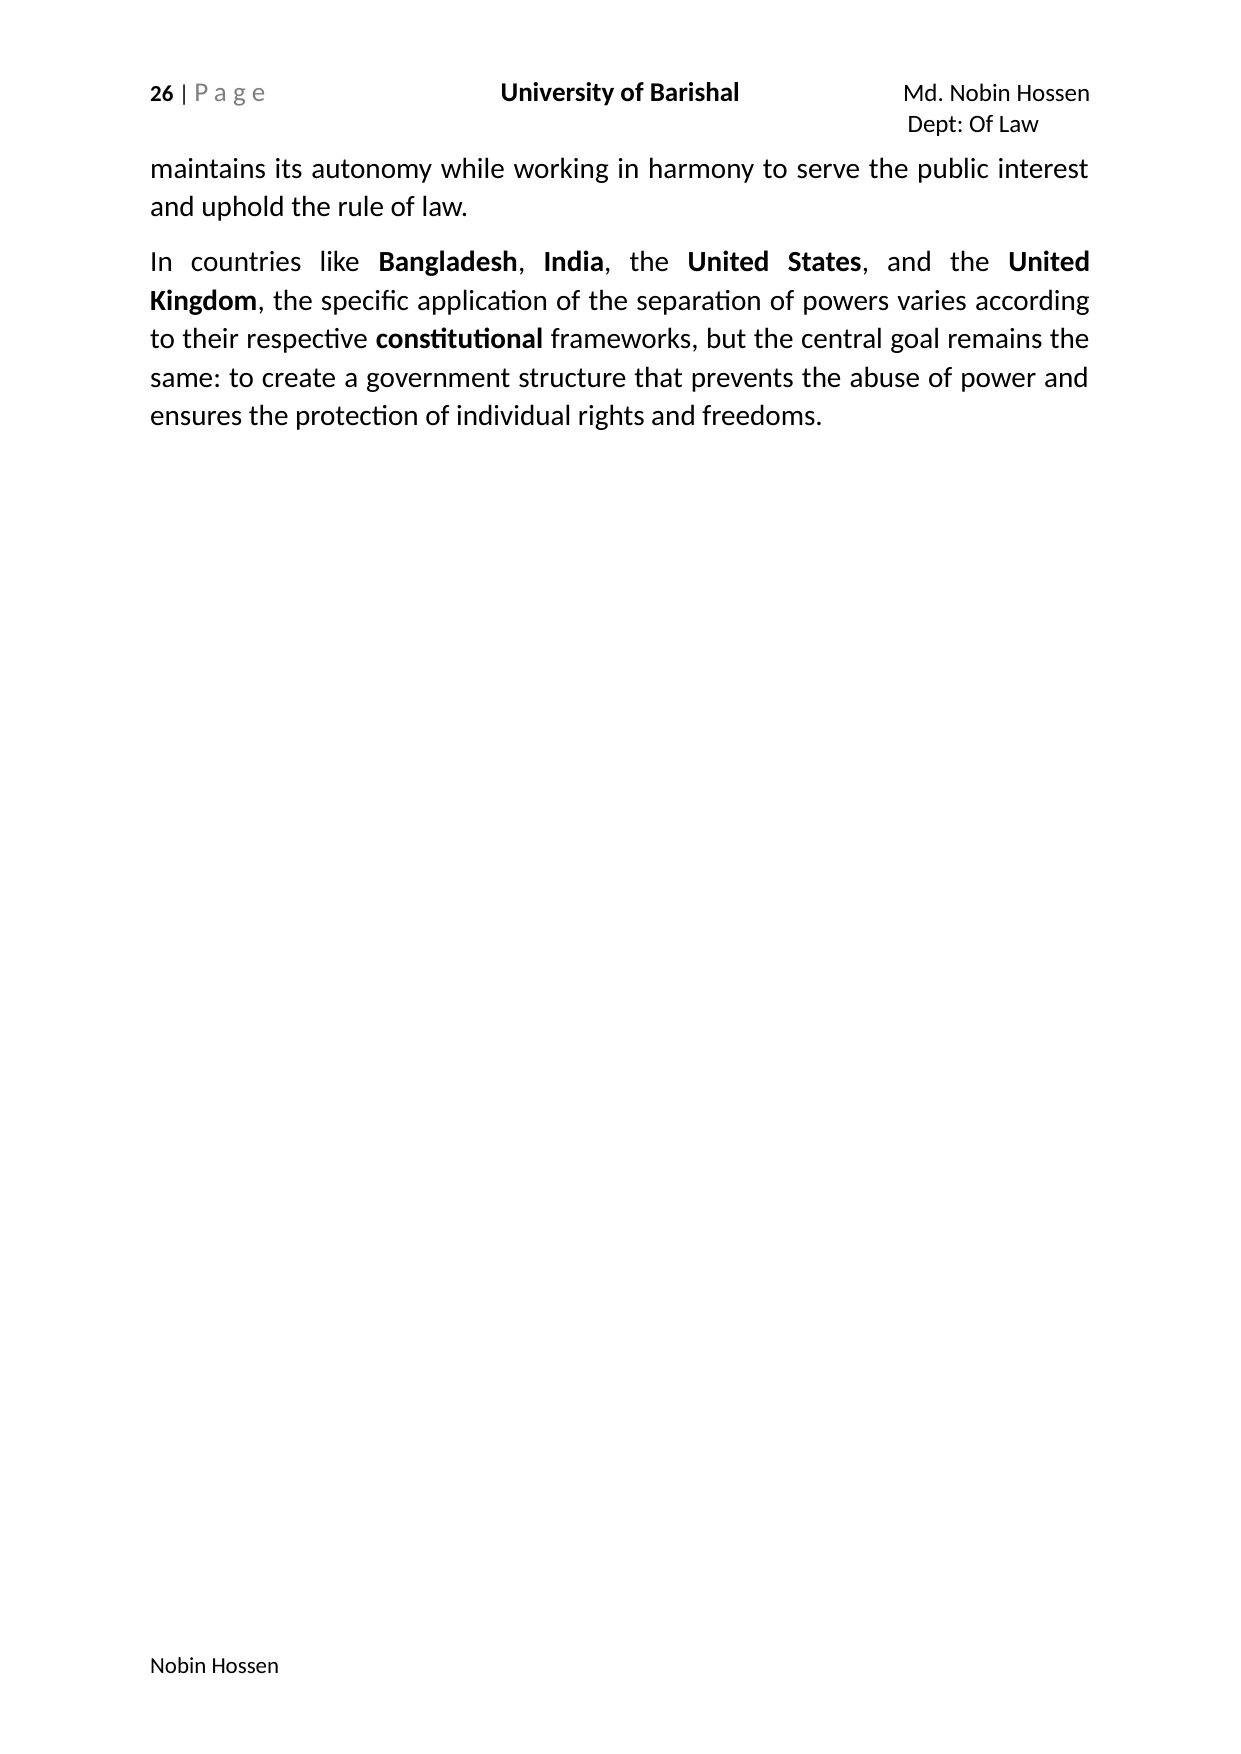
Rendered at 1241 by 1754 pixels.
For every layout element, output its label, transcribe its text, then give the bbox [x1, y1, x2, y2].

text In countries like Bangladesh, India, the United States, and the United Kingdom, the specific application of the separation of powers varies according to their respective constitutional frameworks, but the central goal remains the same: to create a government structure that prevents the abuse of power and ensures the protection of individual rights and freedoms. [150, 243, 1090, 433]
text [150, 150, 1090, 224]
